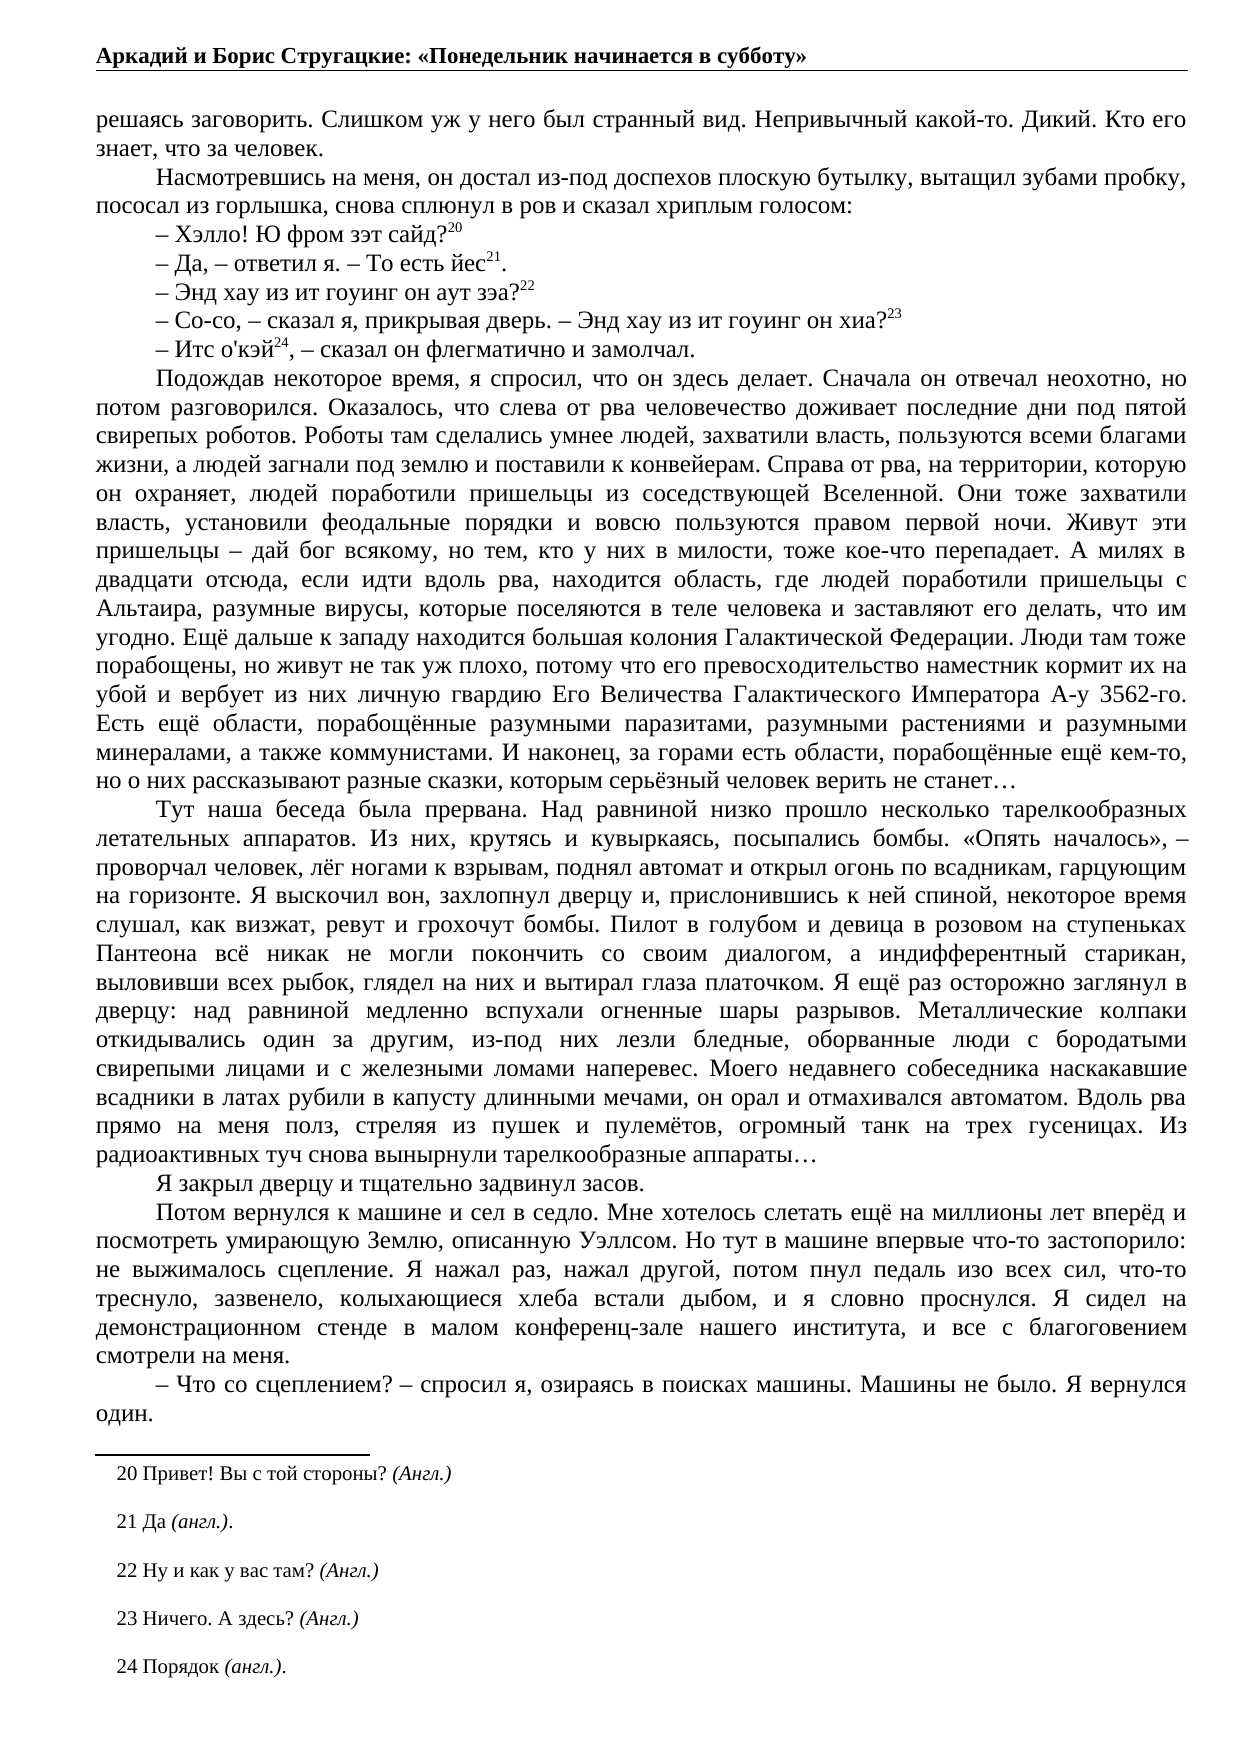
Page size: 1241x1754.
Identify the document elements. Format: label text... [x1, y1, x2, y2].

text – Хэлло! Ю фром зэт сайд? [96, 219, 1188, 248]
text Я закрыл дверцу и тщательно задвинул засов. [96, 1168, 1188, 1197]
text Тут наша беседа была прервана. Над равниной низко прошло несколько тарелкообразных летательных аппаратов. Из них, крутясь и кувыркаясь, посыпались бомбы. «Опять началось», – проворчал человек, лёг ногами к взрывам, поднял автомат и открыл огонь по всадникам, гарцующим на горизонте. Я выскочил вон, захлопнул дверцу и, прислонившись к ней спиной, некоторое время слушал, как визжат, ревут и грохочут бомбы. Пилот в голубом и девица в розовом на ступеньках Пантеона всё никак не могли покончить со своим диалогом, а индифферентный старикан, выловивши всех рыбок, глядел на них и вытирал глаза платочком. Я ещё раз осторожно заглянул в дверцу: над равниной медленно вспухали огненные шары разрывов. Металлические колпаки откидывались один за другим, из-под них лезли бледные, оборванные люди с бородатыми свирепыми лицами и с железными ломами наперевес. Моего недавнего собеседника наскакавшие всадники в латах рубили в капусту длинными мечами, он орал и отмахивался автоматом. Вдоль рва прямо на меня полз, стреляя из пушек и пулемётов, огромный танк на трех гусеницах. Из радиоактивных туч снова вынырнули тарелкообразные аппараты… [96, 794, 1188, 1168]
text – Итс о'кэй, – сказал он флегматично и замолчал. [96, 334, 1188, 363]
text – Да, – ответил я. – То есть йес. [96, 248, 1188, 277]
text Потом вернулся к машине и сел в седло. Мне хотелось слетать ещё на миллионы лет вперёд и посмотреть умирающую Землю, описанную Уэллсом. Но тут в машине впервые что-то застопорило: не выжималось сцепление. Я нажал раз, нажал другой, потом пнул педаль изо всех сил, что-то треснуло, зазвенело, колыхающиеся хлеба встали дыбом, и я словно проснулся. Я сидел на демонстрационном стенде в малом конференц-зале нашего института, и все с благоговением смотрели на меня. [96, 1197, 1188, 1369]
text Насмотревшись на меня, он достал из-под доспехов плоскую бутылку, вытащил зубами пробку, пососал из горлышка, снова сплюнул в ров и сказал хриплым голосом: [96, 162, 1188, 219]
text – Энд хау из ит гоуинг он аут зэа? [96, 277, 1188, 305]
text Подождав некоторое время, я спросил, что он здесь делает. Сначала он отвечал неохотно, но потом разговорился. Оказалось, что слева от рва человечество доживает последние дни под пятой свирепых роботов. Роботы там сделались умнее людей, захватили власть, пользуются всеми благами жизни, а людей загнали под землю и поставили к конвейерам. Справа от рва, на территории, которую он охраняет, людей поработили пришельцы из соседствующей Вселенной. Они тоже захватили власть, установили феодальные порядки и вовсю пользуются правом первой ночи. Живут эти пришельцы – дай бог всякому, но тем, кто у них в милости, тоже кое-что перепадает. А милях в двадцати отсюда, если идти вдоль рва, находится область, где людей поработили пришельцы с Альтаира, разумные вирусы, которые поселяются в теле человека и заставляют его делать, что им угодно. Ещё дальше к западу находится большая колония Галактической Федерации. Люди там тоже порабощены, но живут не так уж плохо, потому что его превосходительство наместник кормит их на убой и вербует из них личную гвардию Его Величества Галактического Императора А-у 3562-го. Есть ещё области, порабощённые разумными паразитами, разумными растениями и разумными минералами, а также коммунистами. И наконец, за горами есть области, порабощённые ещё кем-то, но о них рассказывают разные сказки, которым серьёзный человек верить не станет… [96, 363, 1188, 794]
text – Что со сцеплением? – спросил я, озираясь в поисках машины. Машины не было. Я вернулся один. [96, 1369, 1188, 1427]
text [96, 104, 1188, 162]
text – Со-со, – сказал я, прикрывая дверь. – Энд хау из ит гоуинг он хиа? [96, 305, 1188, 334]
